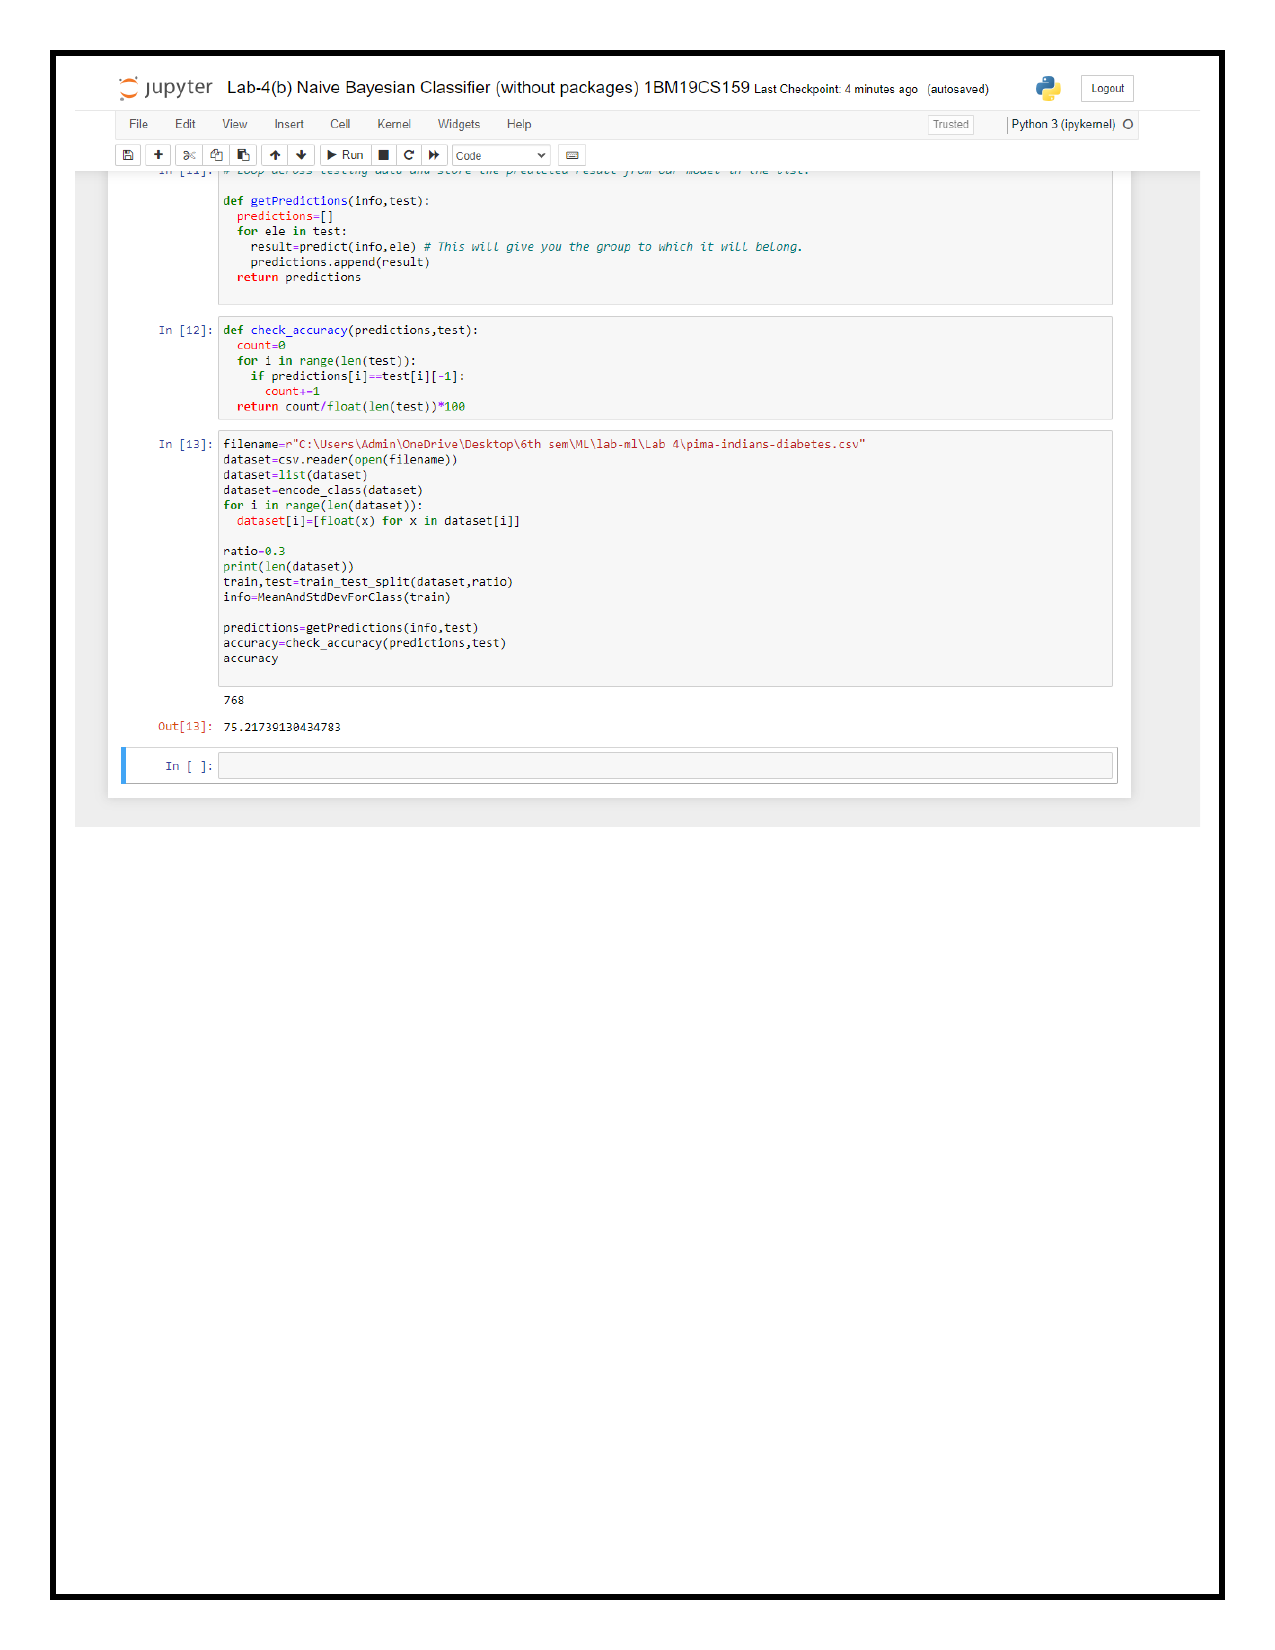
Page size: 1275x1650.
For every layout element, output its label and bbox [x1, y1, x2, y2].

picture [75, 75, 1200, 827]
